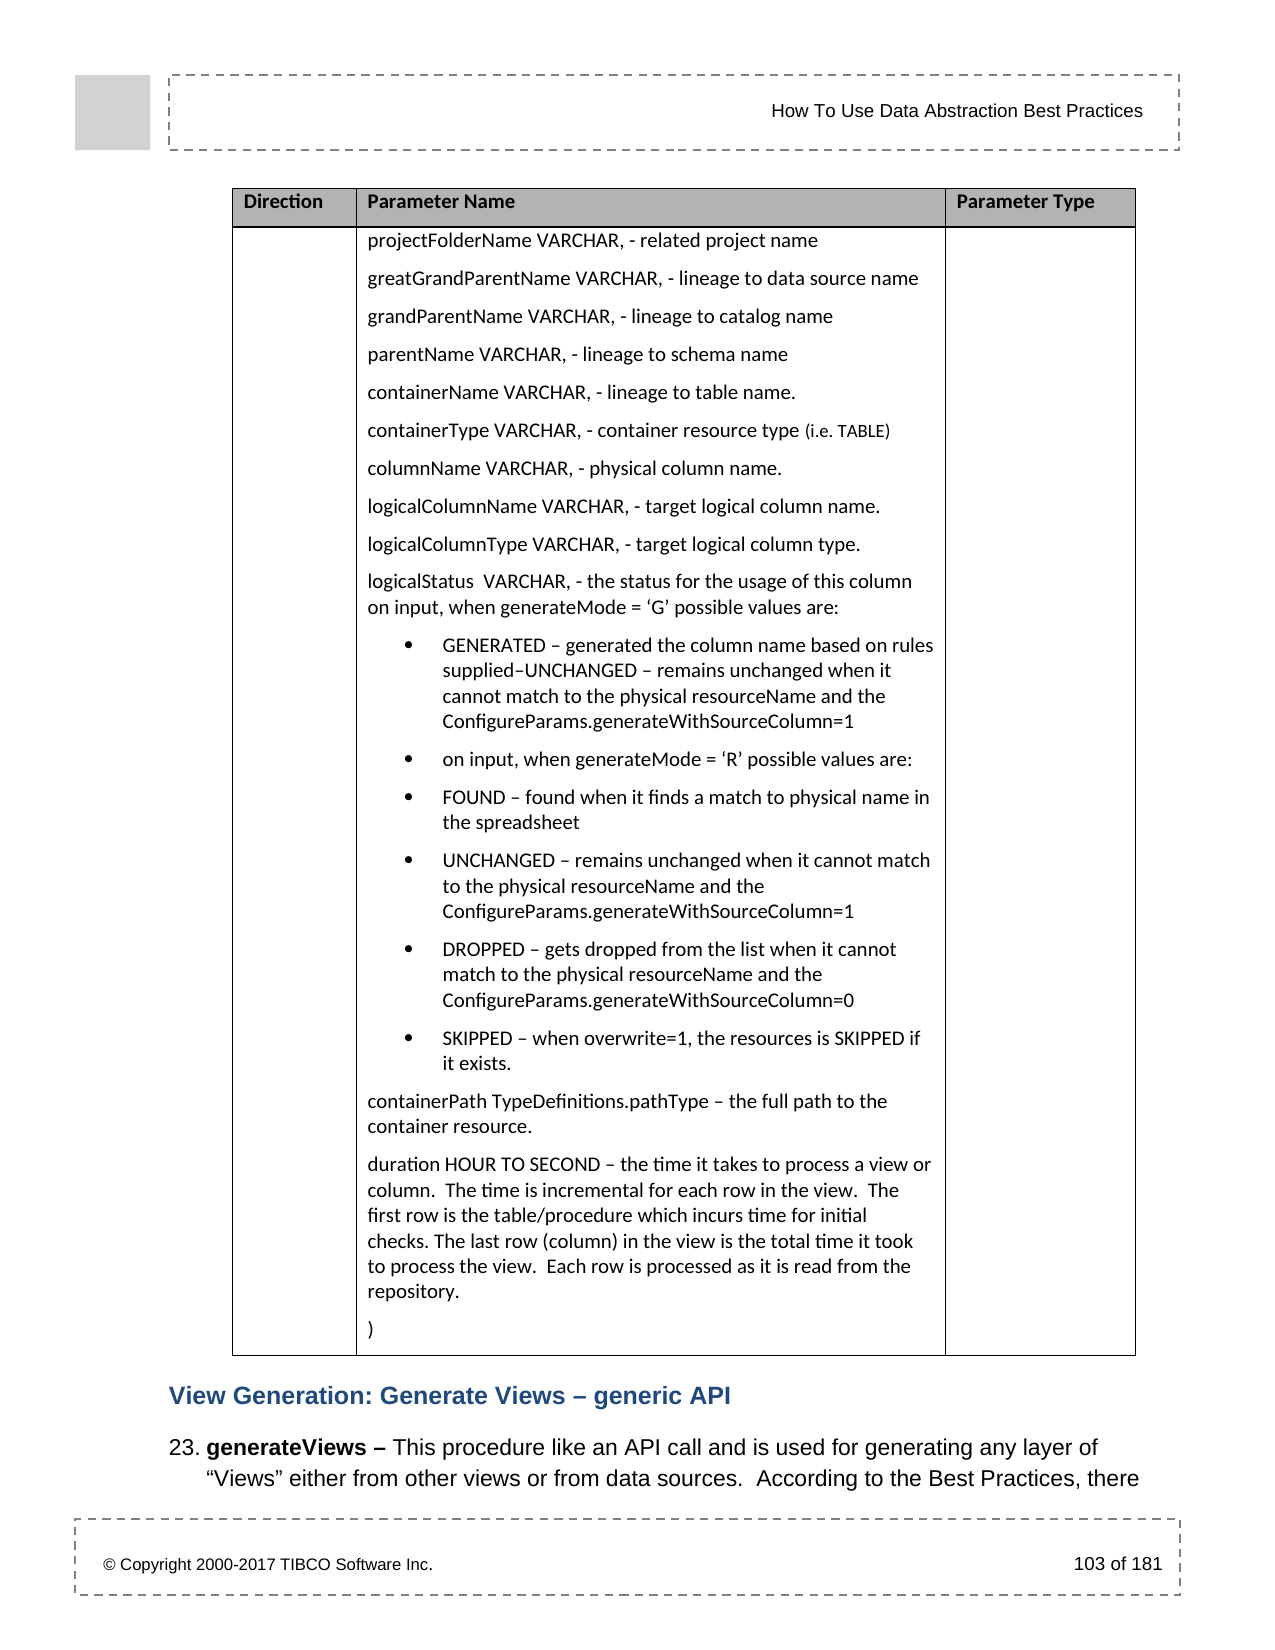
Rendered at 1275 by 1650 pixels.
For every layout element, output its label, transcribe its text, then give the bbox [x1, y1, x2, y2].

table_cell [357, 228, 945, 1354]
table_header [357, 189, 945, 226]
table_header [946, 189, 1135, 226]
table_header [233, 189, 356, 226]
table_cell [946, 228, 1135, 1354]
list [169, 1434, 1161, 1491]
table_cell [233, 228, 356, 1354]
subtitle View Generation: Generate Views – generic API [169, 1381, 1162, 1409]
